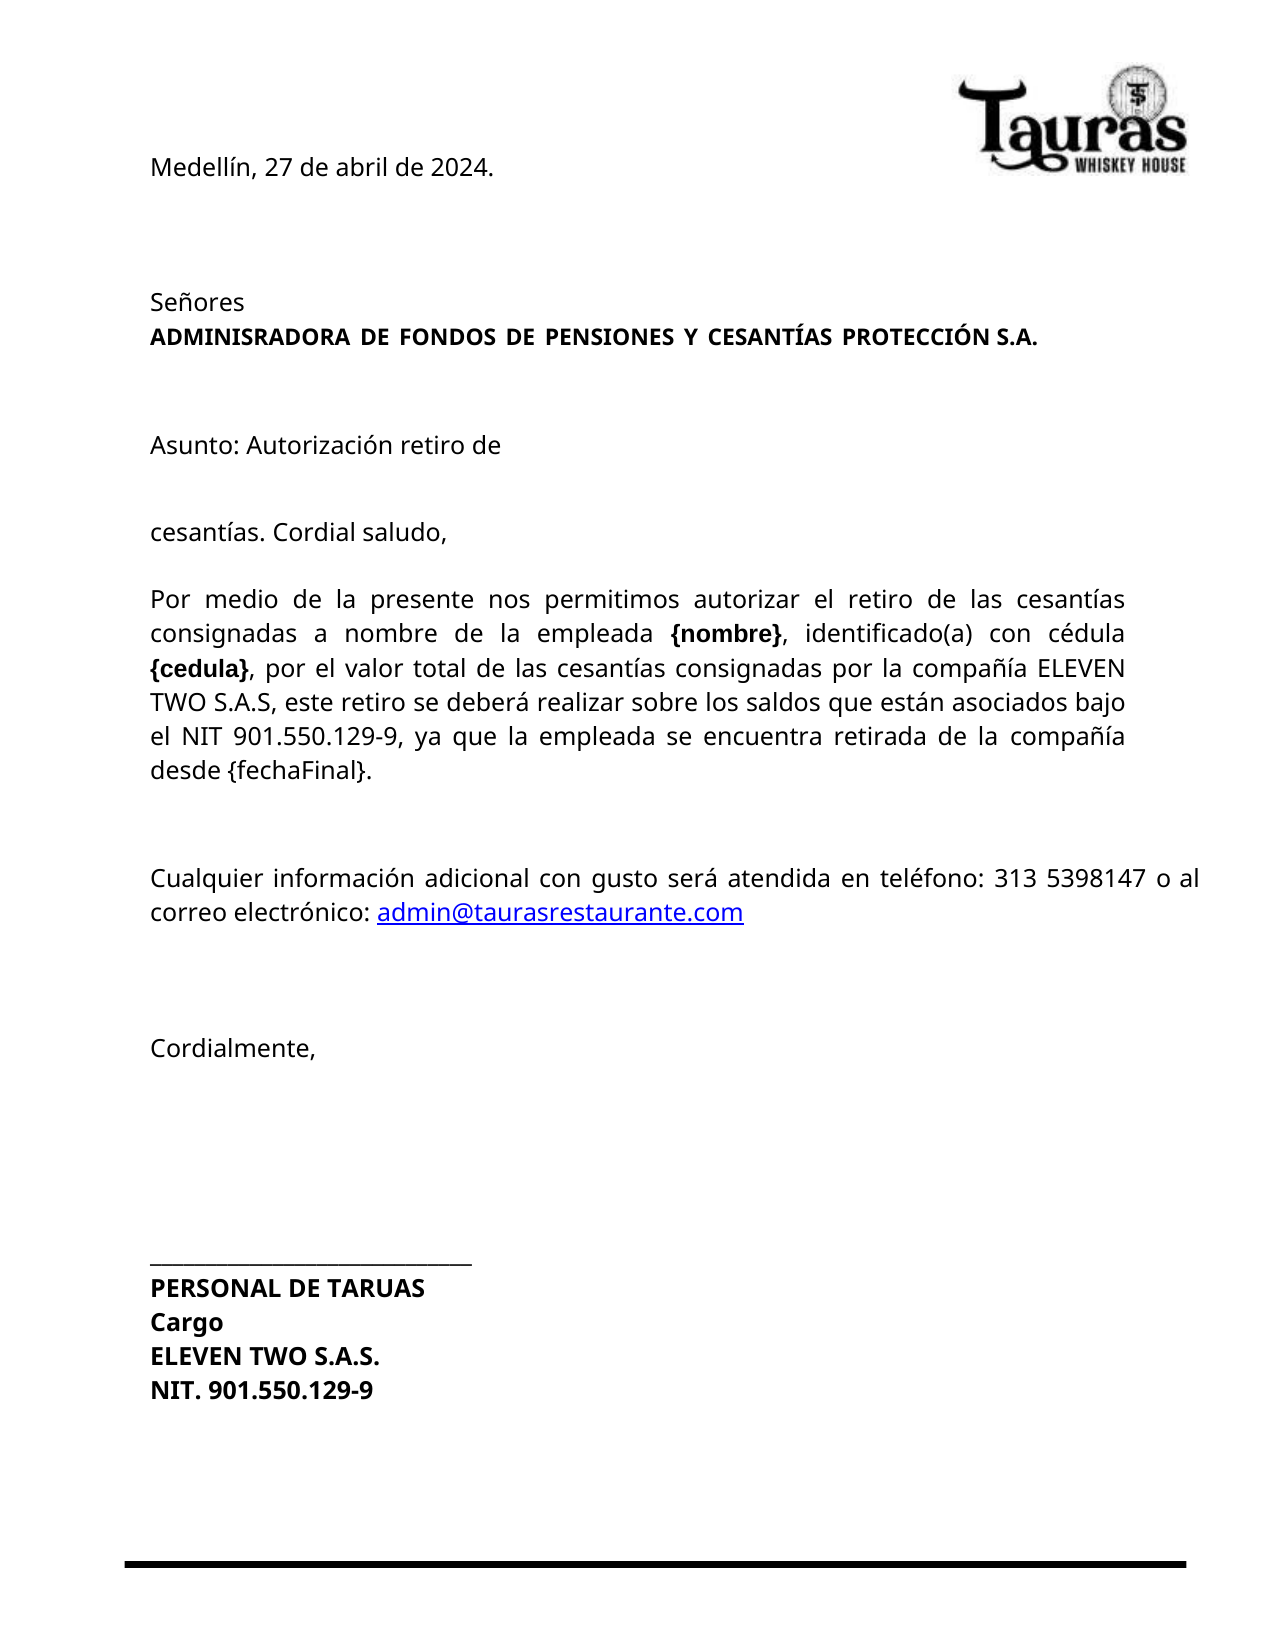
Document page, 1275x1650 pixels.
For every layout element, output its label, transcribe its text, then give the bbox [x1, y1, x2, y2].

picture [951, 62, 1190, 176]
text PERSONAL DE TARUAS [150, 1270, 1200, 1304]
text Cordialmente, [150, 1031, 1200, 1065]
text Señores [150, 284, 1200, 318]
text Cualquier información adicional con gusto será atendida en teléfono: 313 5398147 o al correo electrónico: admin@taurasrestaurante.com [150, 860, 1200, 928]
text ADMINISRADORA DE FONDOS DE PENSIONES Y CESANTÍAS PROTECCIÓN S.A. [150, 321, 1170, 352]
text Asunto: Autorización retiro de cesantías. Cordial saludo, [150, 376, 599, 548]
text Por medio de la presente nos permitimos autorizar el retiro de las cesantías consignadas a nombre de la empleada {nombre}, identificado(a) con cédula {cedula}, por el valor total de las cesantías consignadas por la compañía ELEVEN TWO S.A.S, este retiro se deberá realizar sobre los saldos que están asociados bajo el NIT 901.550.129-9, ya que la empleada se encuentra retirada de la compañía desde {fechaFinal}. [150, 582, 1126, 786]
text Cargo [150, 1304, 1200, 1338]
text Medellín, 27 de abril de 2024. [150, 150, 1200, 184]
text ELEVEN TWO S.A.S. [150, 1338, 1200, 1373]
text NIT. 901.550.129-9 [150, 1373, 1200, 1407]
text _____________________________ [150, 1236, 1200, 1270]
